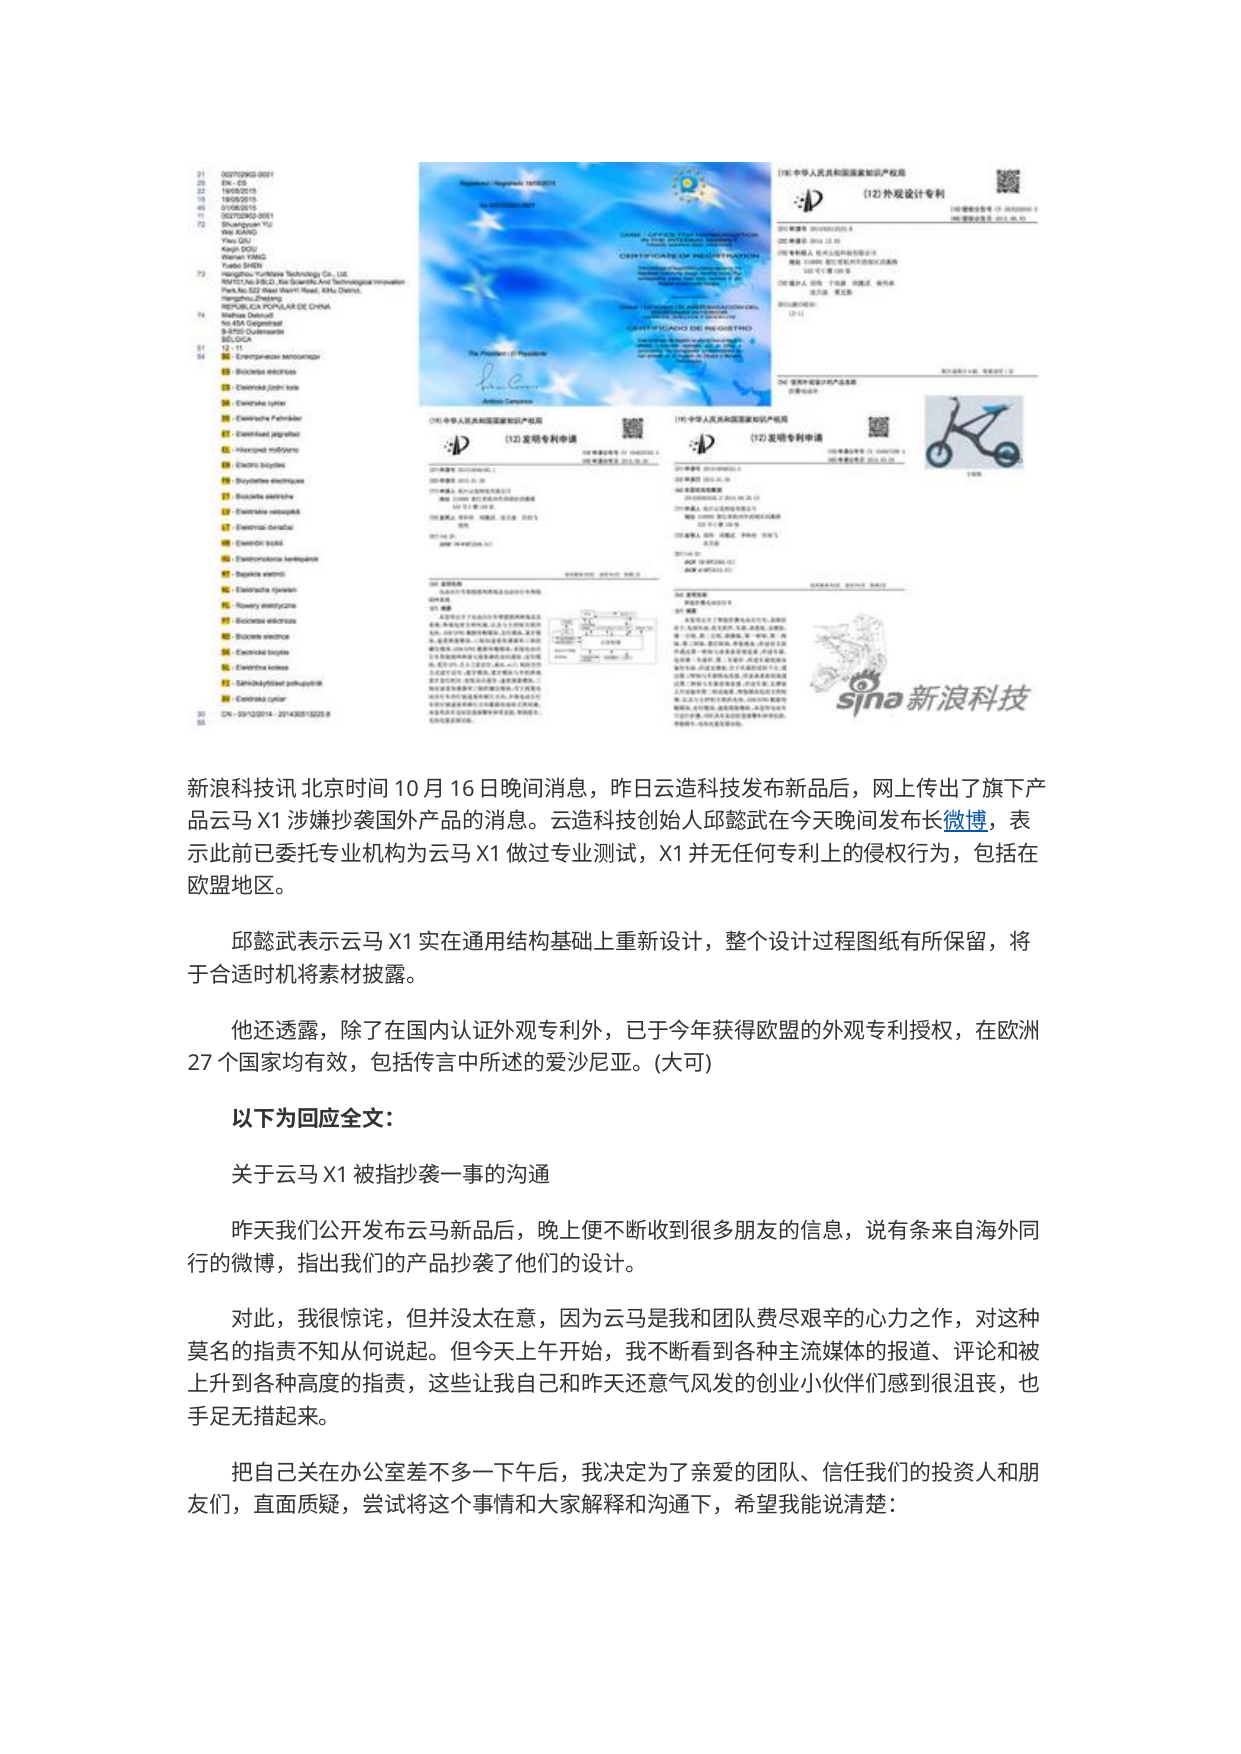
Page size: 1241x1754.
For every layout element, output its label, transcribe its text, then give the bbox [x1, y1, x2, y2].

text 关于云马X1被指抄袭一事的沟通 [187, 1157, 1053, 1189]
text 新浪科技讯 北京时间10月16日晚间消息，昨日云造科技发布新品后，网上传出了旗下产品云马X1涉嫌抄袭国外产品的消息。云造科技创始人邱懿武在今天晚间发布长微博，表示此前已委托专业机构为云马X1做过专业测试，X1并无任何专利上的侵权行为，包括在欧盟地区。 [187, 770, 1053, 900]
text 对此，我很惊诧，但并没太在意，因为云马是我和团队费尽艰辛的心力之作，对这种莫名的指责不知从何说起。但今天上午开始，我不断看到各种主流媒体的报道、评论和被上升到各种高度的指责，这些让我自己和昨天还意气风发的创业小伙伴们感到很沮丧，也手足无措起来。 [187, 1301, 1053, 1431]
picture [187, 162, 1048, 732]
text 昨天我们公开发布云马新品后，晚上便不断收到很多朋友的信息，说有条来自海外同行的微博，指出我们的产品抄袭了他们的设计。 [187, 1213, 1053, 1278]
text 他还透露，除了在国内认证外观专利外，已于今年获得欧盟的外观专利授权，在欧洲27个国家均有效，包括传言中所述的爱沙尼亚。(大可) [187, 1012, 1053, 1077]
text 邱懿武表示云马X1实在通用结构基础上重新设计，整个设计过程图纸有所保留，将于合适时机将素材披露。 [187, 924, 1053, 989]
text 把自己关在办公室差不多一下午后，我决定为了亲爱的团队、信任我们的投资人和朋友们，直面质疑，尝试将这个事情和大家解释和沟通下，希望我能说清楚： [187, 1454, 1053, 1519]
text 以下为回应全文： [187, 1101, 1053, 1133]
